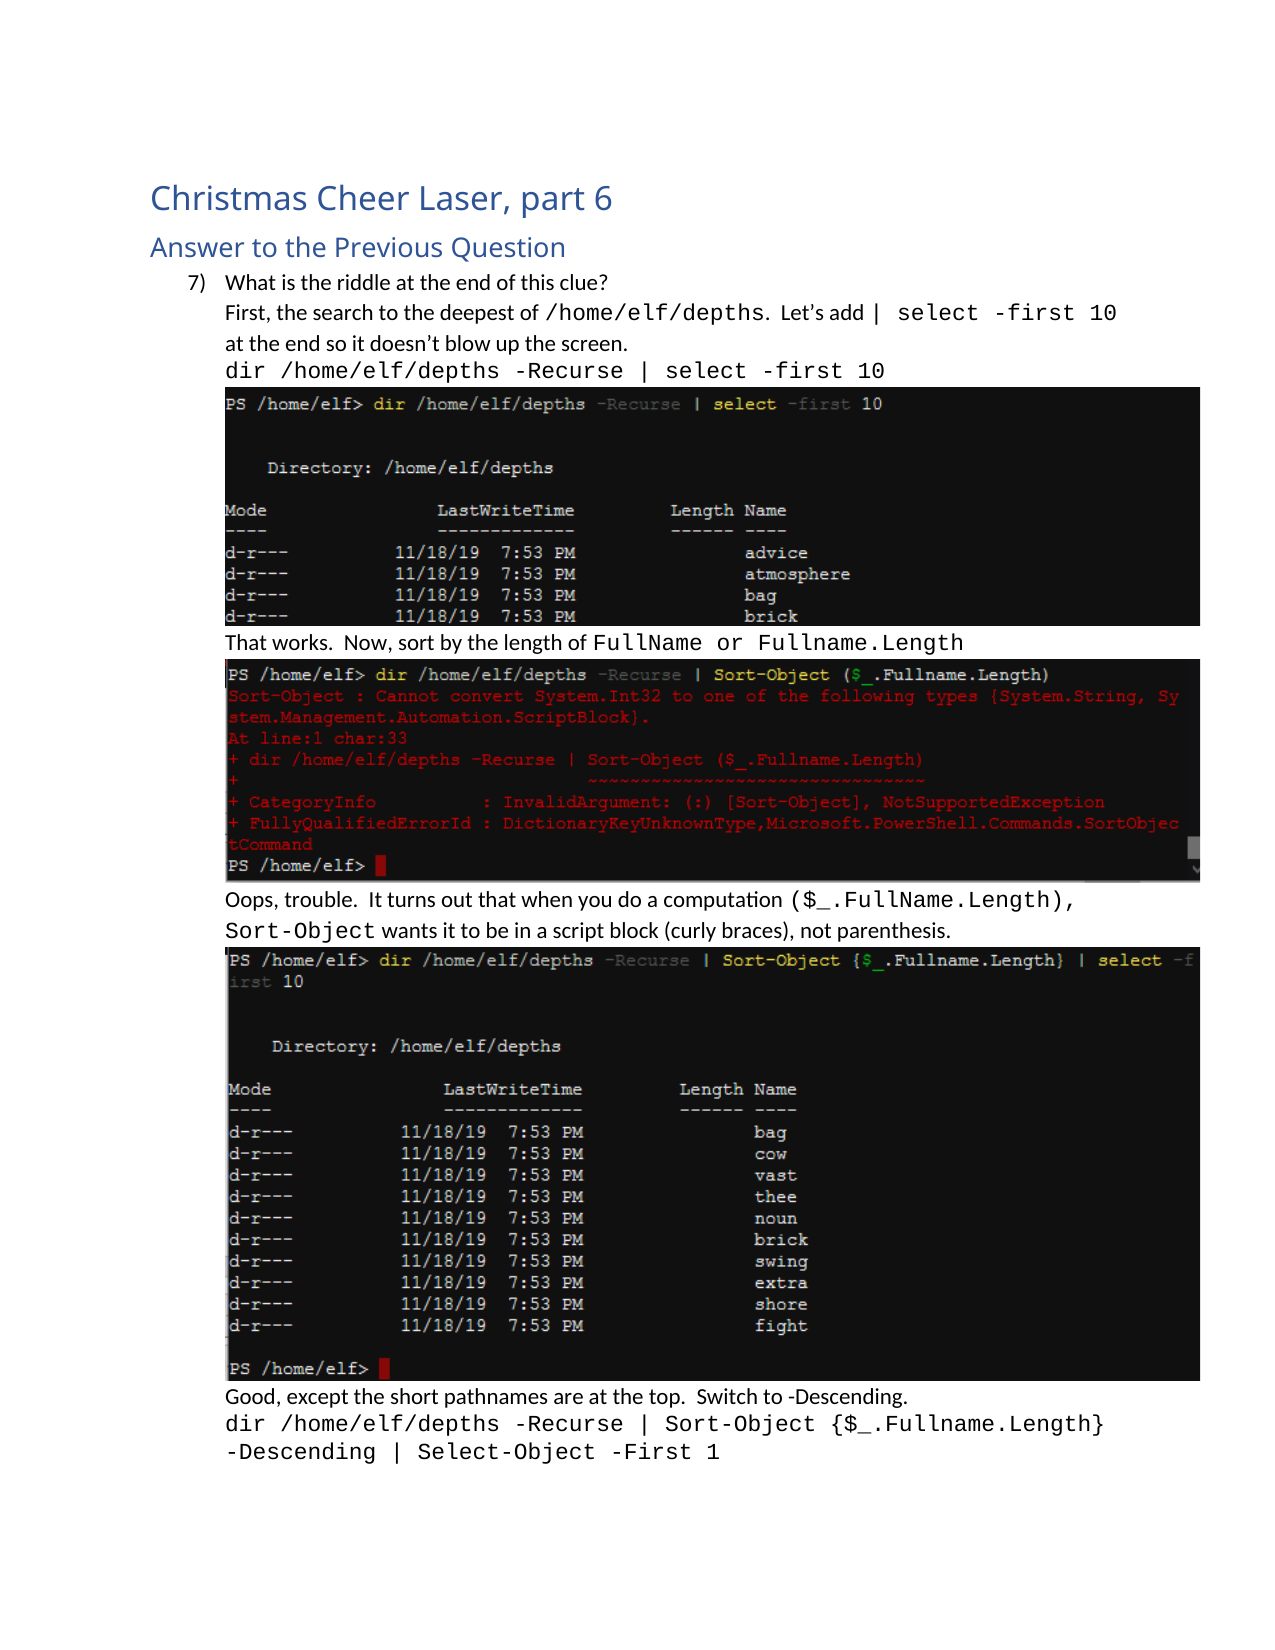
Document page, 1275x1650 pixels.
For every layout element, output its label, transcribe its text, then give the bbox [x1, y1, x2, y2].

subtitle Christmas Cheer Laser, part 6 [150, 175, 1125, 220]
picture [225, 659, 1200, 883]
subtitle Answer to the Previous Question [150, 228, 1125, 265]
picture [225, 387, 1200, 626]
picture [225, 947, 1200, 1381]
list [187, 268, 1125, 1466]
